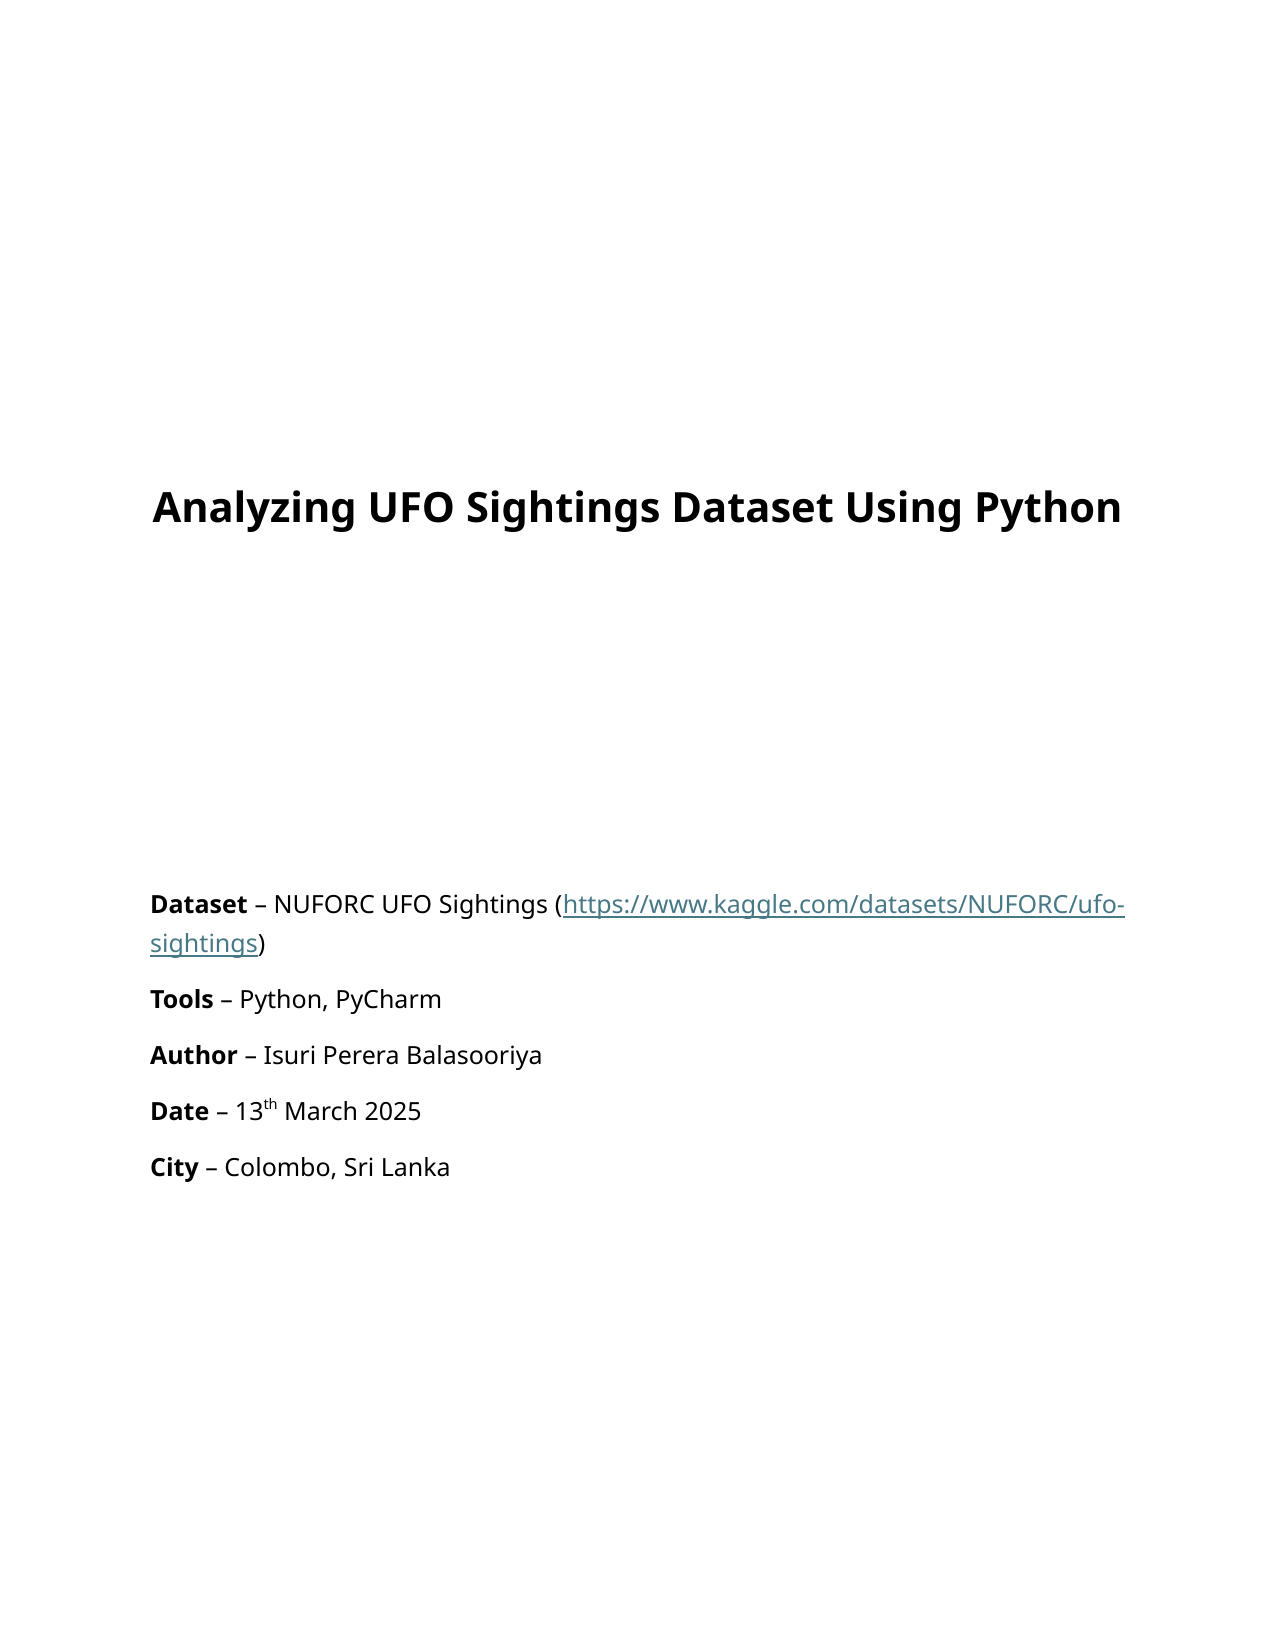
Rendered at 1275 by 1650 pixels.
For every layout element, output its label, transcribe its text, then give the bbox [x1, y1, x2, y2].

text Dataset – NUFORC UFO Sightings (https://www.kaggle.com/datasets/NUFORC/ufo-sightings) [150, 887, 1125, 960]
text Analyzing UFO Sightings Dataset Using Python [150, 477, 1125, 534]
text Author – Isuri Perera Balasooriya [150, 1038, 1125, 1072]
text Date – 13th March 2025 [150, 1093, 1125, 1128]
text Tools – Python, PyCharm [150, 982, 1125, 1016]
text City – Colombo, Sri Lanka [150, 1149, 1125, 1183]
